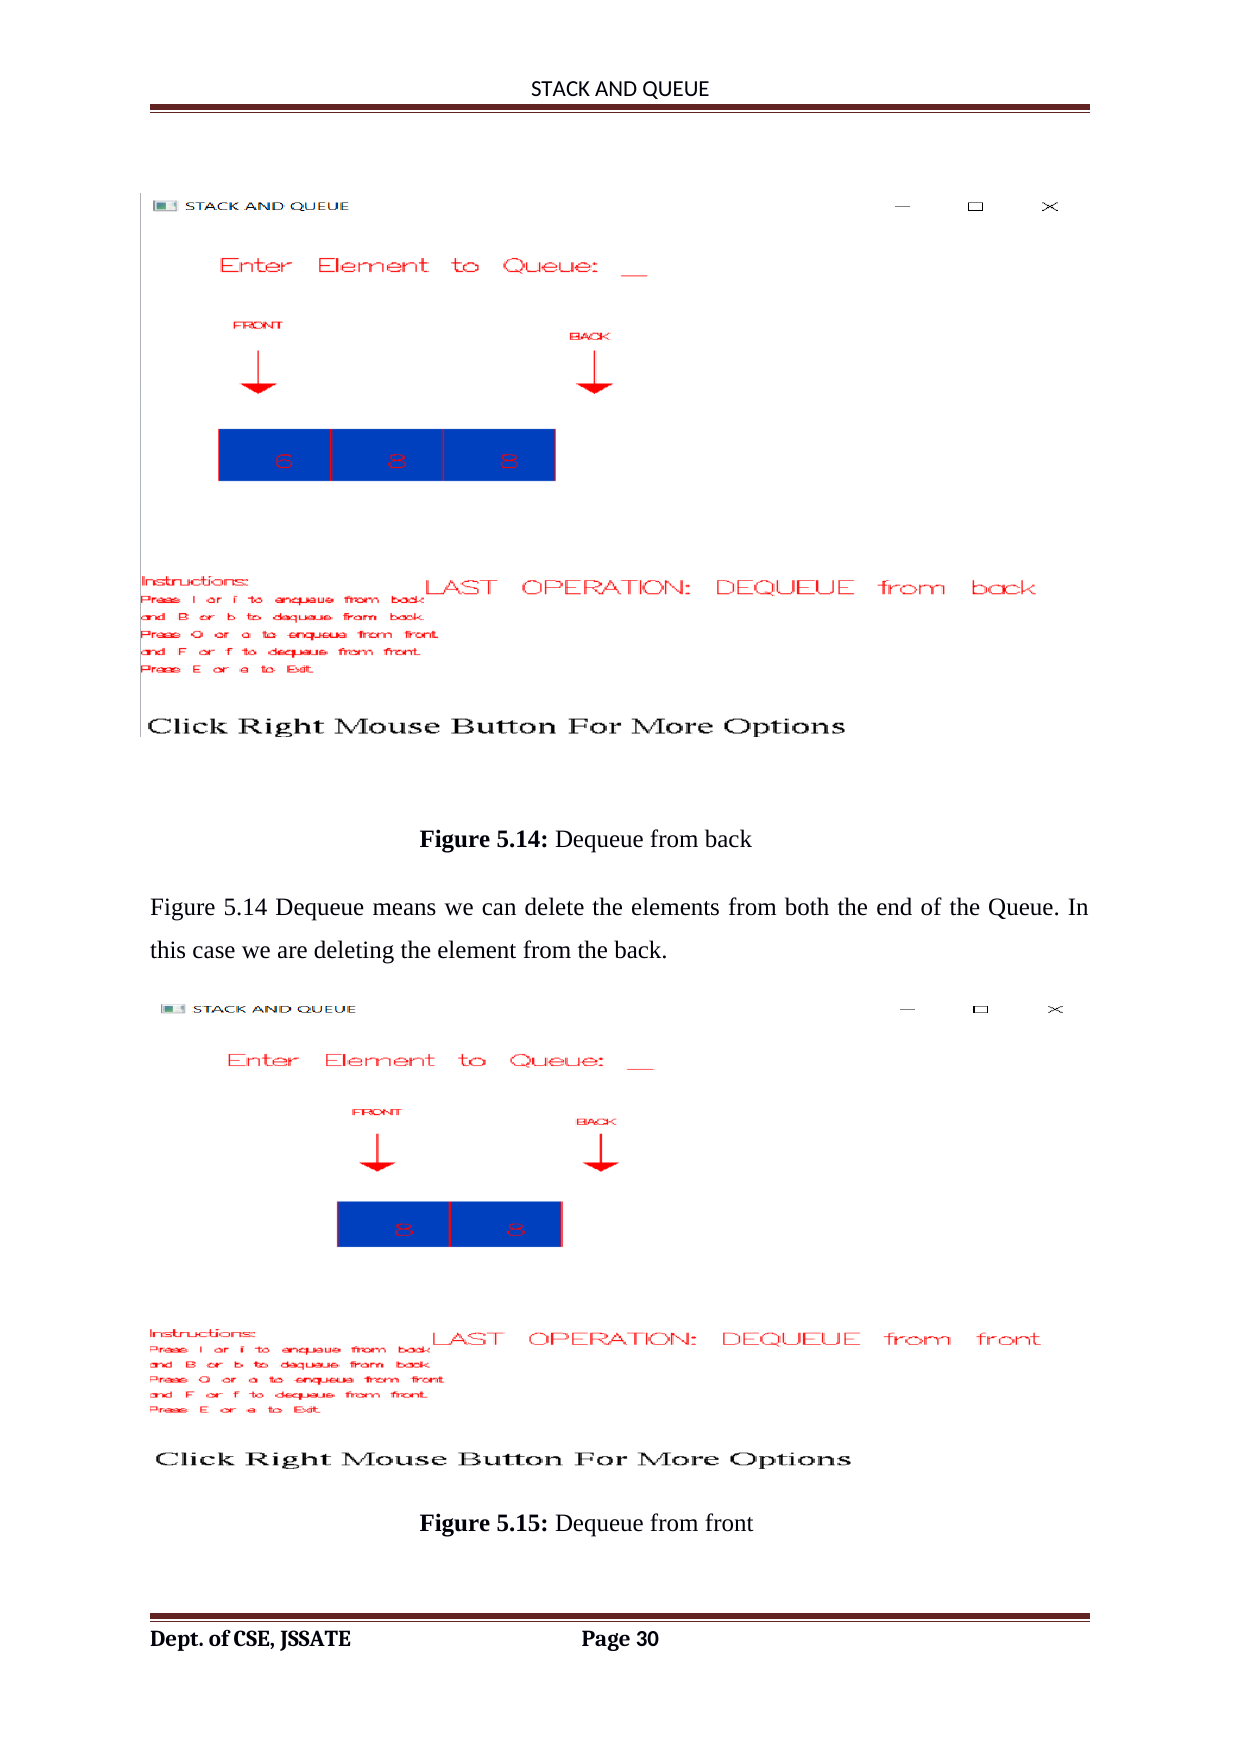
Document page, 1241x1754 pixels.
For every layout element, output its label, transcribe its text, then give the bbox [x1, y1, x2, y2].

text Figure 5.14 Dequeue means we can delete the elements from both the end of the Queue. In this case we are deleting the element from the back. [150, 892, 1090, 964]
text Figure 5.15: Dequeue from front [150, 1508, 1090, 1537]
picture [140, 193, 1077, 737]
picture [150, 1003, 1091, 1469]
